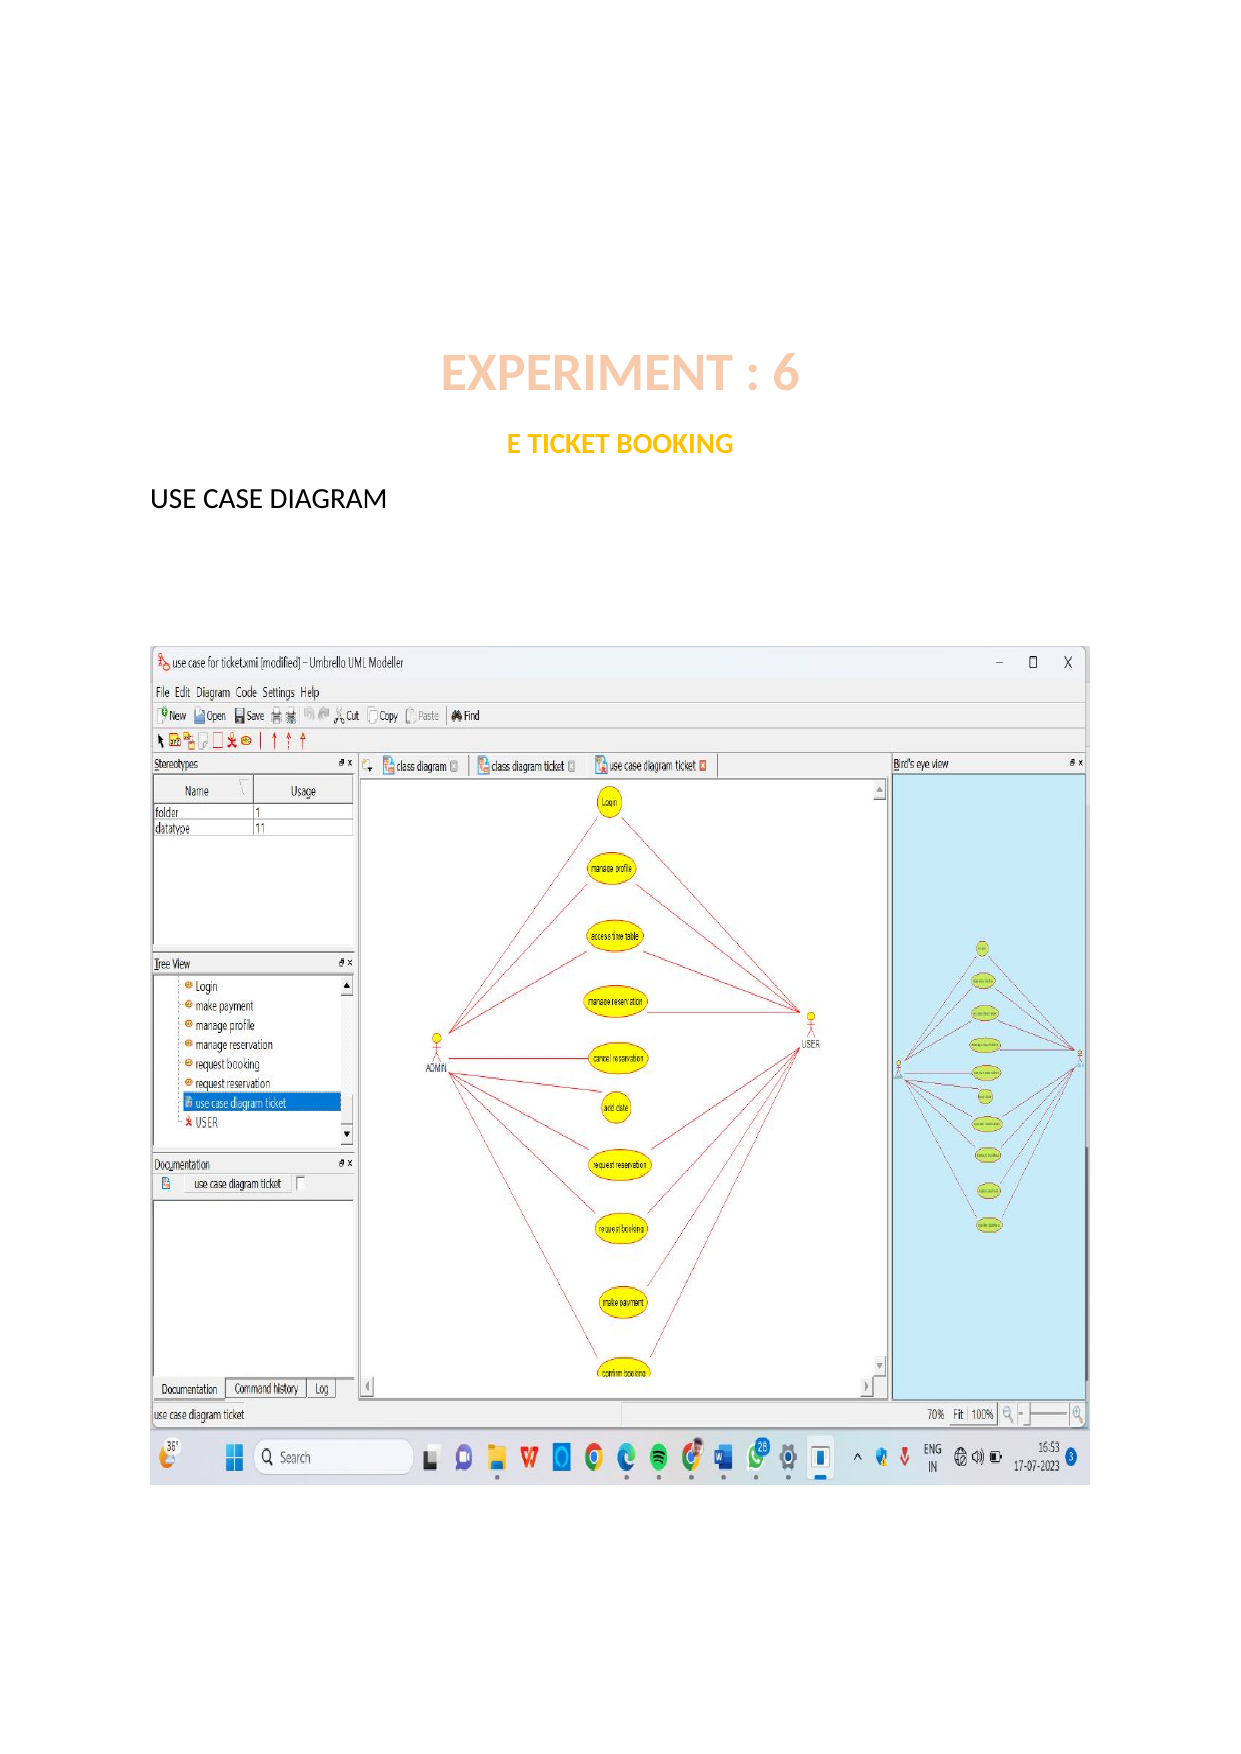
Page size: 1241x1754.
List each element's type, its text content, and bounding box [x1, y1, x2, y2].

text USE CASE DIAGRAM [150, 481, 1090, 516]
text E TICKET BOOKING [150, 426, 1090, 461]
text EXPERIMENT : 6 [150, 337, 1090, 404]
picture [150, 646, 1091, 1485]
